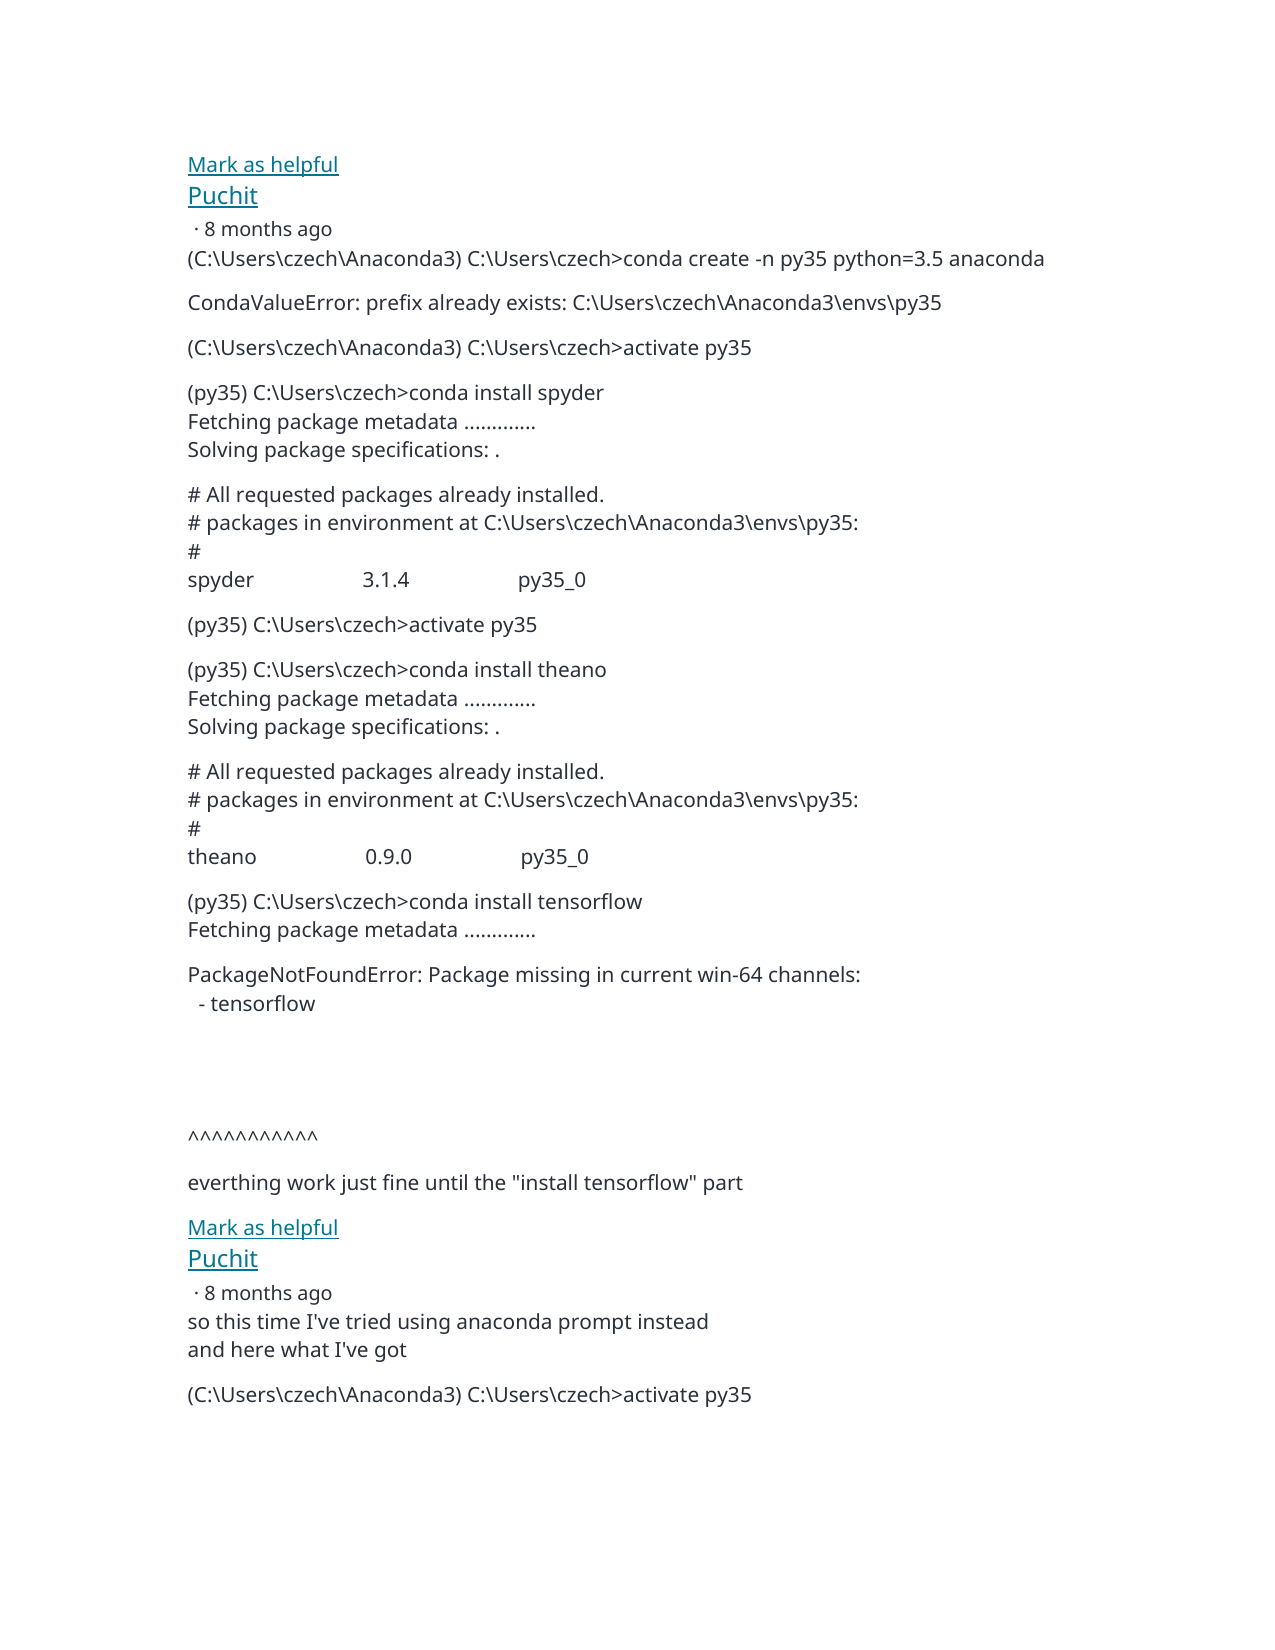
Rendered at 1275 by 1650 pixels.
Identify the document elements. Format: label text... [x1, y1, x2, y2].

text (C:\Users\czech\Anaconda3) C:\Users\czech>activate py35 [187, 1380, 1087, 1409]
text (py35) C:\Users\czech>conda install spyder Fetching package metadata ............. Solving package specifications: . [187, 378, 1087, 464]
text # All requested packages already installed. # packages in environment at C:\Users\czech\Anaconda3\envs\py35: # theano 0.9.0 py35_0 [187, 757, 1087, 871]
text PackageNotFoundError: Package missing in current win-64 channels: - tensorflow [187, 961, 1087, 1017]
text so this time I've tried using anaconda prompt instead and here what I've got [187, 1307, 1087, 1364]
text CondaValueError: prefix already exists: C:\Users\czech\Anaconda3\envs\py35 [187, 288, 1087, 317]
text # All requested packages already installed. # packages in environment at C:\Users\czech\Anaconda3\envs\py35: # spyder 3.1.4 py35_0 [187, 480, 1087, 594]
text (py35) C:\Users\czech>activate py35 [187, 610, 1087, 639]
text · 8 months ago [187, 1274, 1087, 1307]
text (C:\Users\czech\Anaconda3) C:\Users\czech>activate py35 [187, 333, 1087, 362]
text (C:\Users\czech\Anaconda3) C:\Users\czech>conda create -n py35 python=3.5 anaconda [187, 244, 1087, 272]
text everthing work just fine until the "install tensorflow" part [187, 1168, 1087, 1197]
text (py35) C:\Users\czech>conda install tensorflow Fetching package metadata ............. [187, 887, 1087, 944]
text Puchit [187, 1242, 1087, 1274]
text Puchit [187, 178, 1087, 211]
text · 8 months ago [187, 211, 1087, 244]
text Mark as helpful [187, 150, 1087, 178]
text Mark as helpful [187, 1213, 1087, 1242]
text ^^^^^^^^^^^ [187, 1124, 1087, 1152]
text (py35) C:\Users\czech>conda install theano Fetching package metadata ............. Solving package specifications: . [187, 655, 1087, 741]
